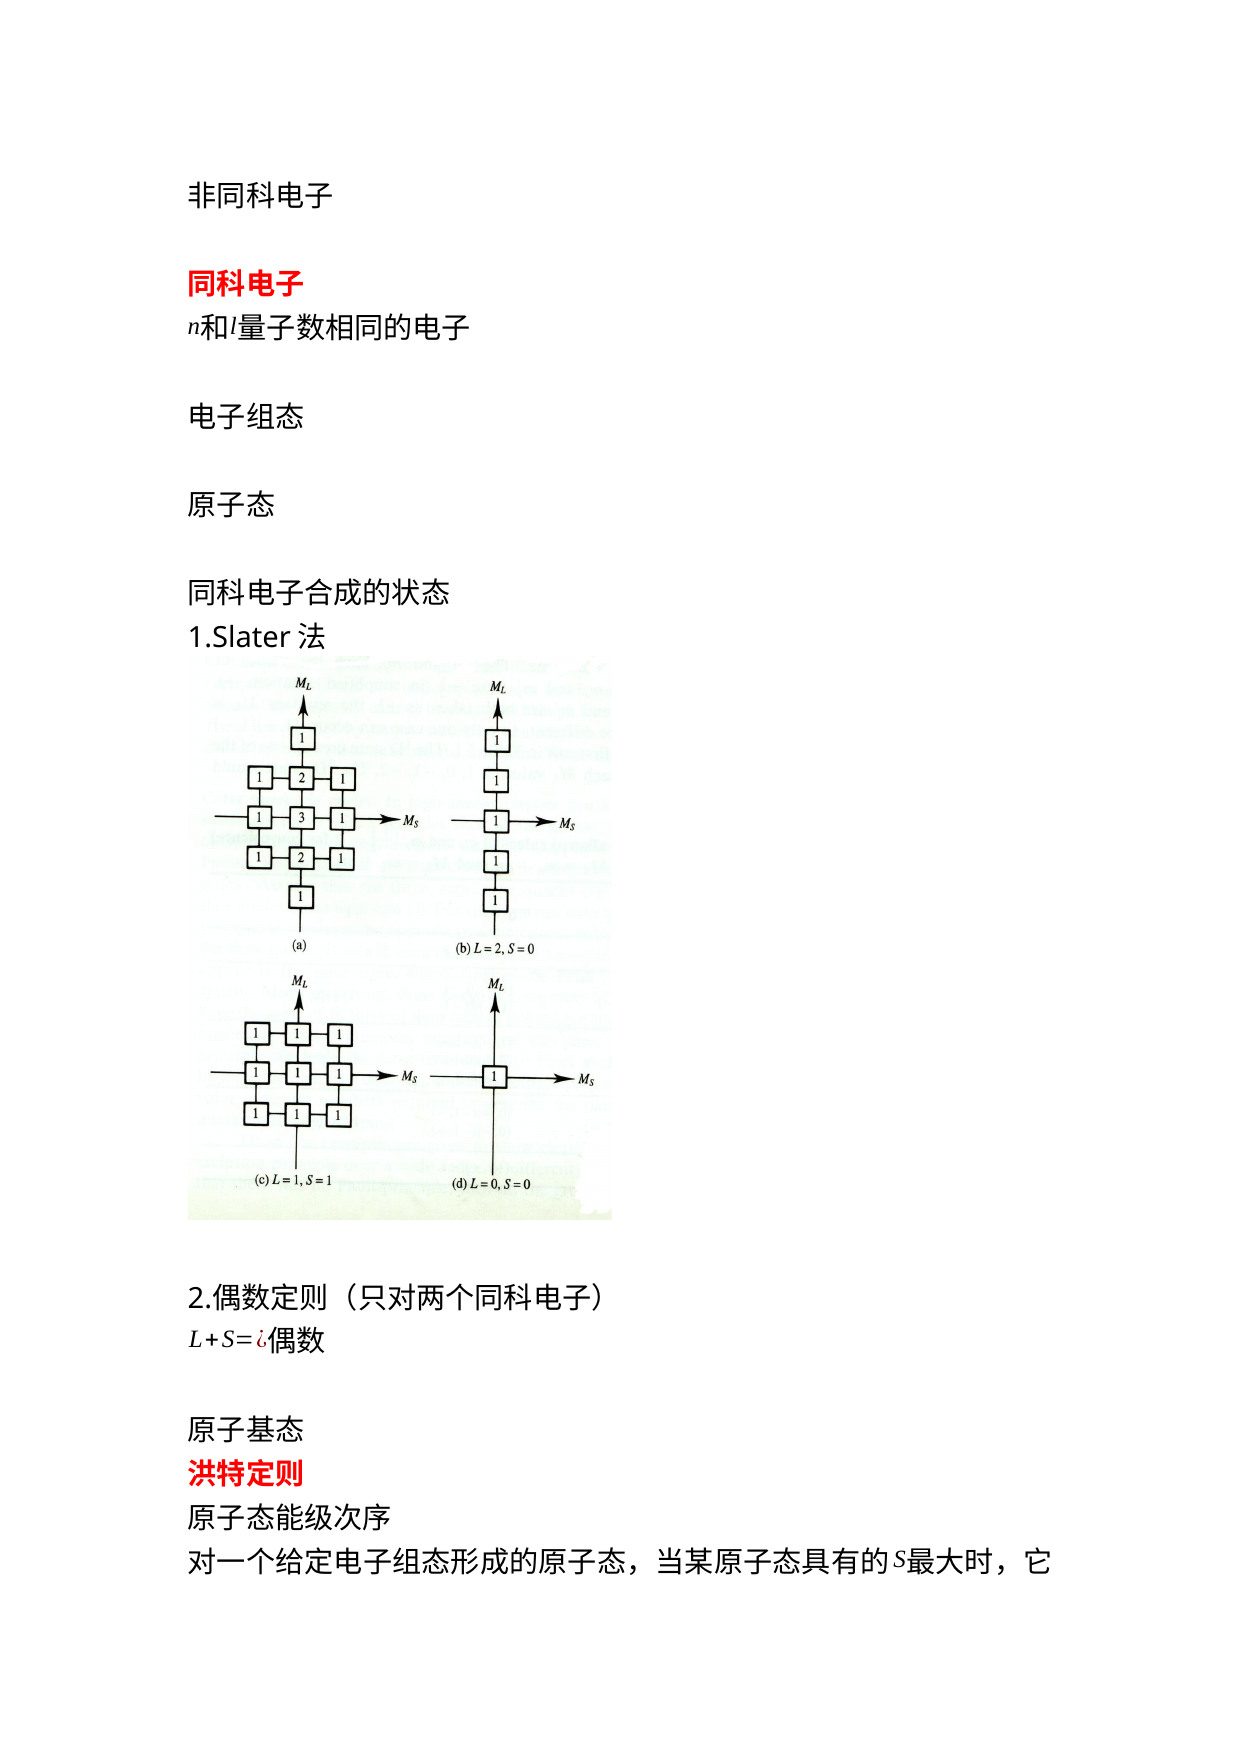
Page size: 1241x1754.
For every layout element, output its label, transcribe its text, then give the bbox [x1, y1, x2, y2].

text 原子态 [187, 480, 1053, 524]
text 原子态能级次序 [187, 1494, 1053, 1538]
text 偶数 [187, 1318, 1053, 1362]
text 1.Slater法 [187, 613, 1053, 657]
picture [187, 656, 612, 1220]
text 同科电子合成的状态 [187, 568, 1053, 613]
text 原子基态 [187, 1406, 1053, 1450]
text 2.偶数定则（只对两个同科电子） [187, 1273, 1053, 1318]
text 洪特定则 [187, 1450, 1053, 1494]
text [187, 1538, 1053, 1582]
text 同科电子 [187, 260, 1053, 304]
text 电子组态 [187, 392, 1053, 436]
text 和量子数相同的电子 [187, 304, 1053, 348]
text 非同科电子 [187, 172, 1053, 216]
